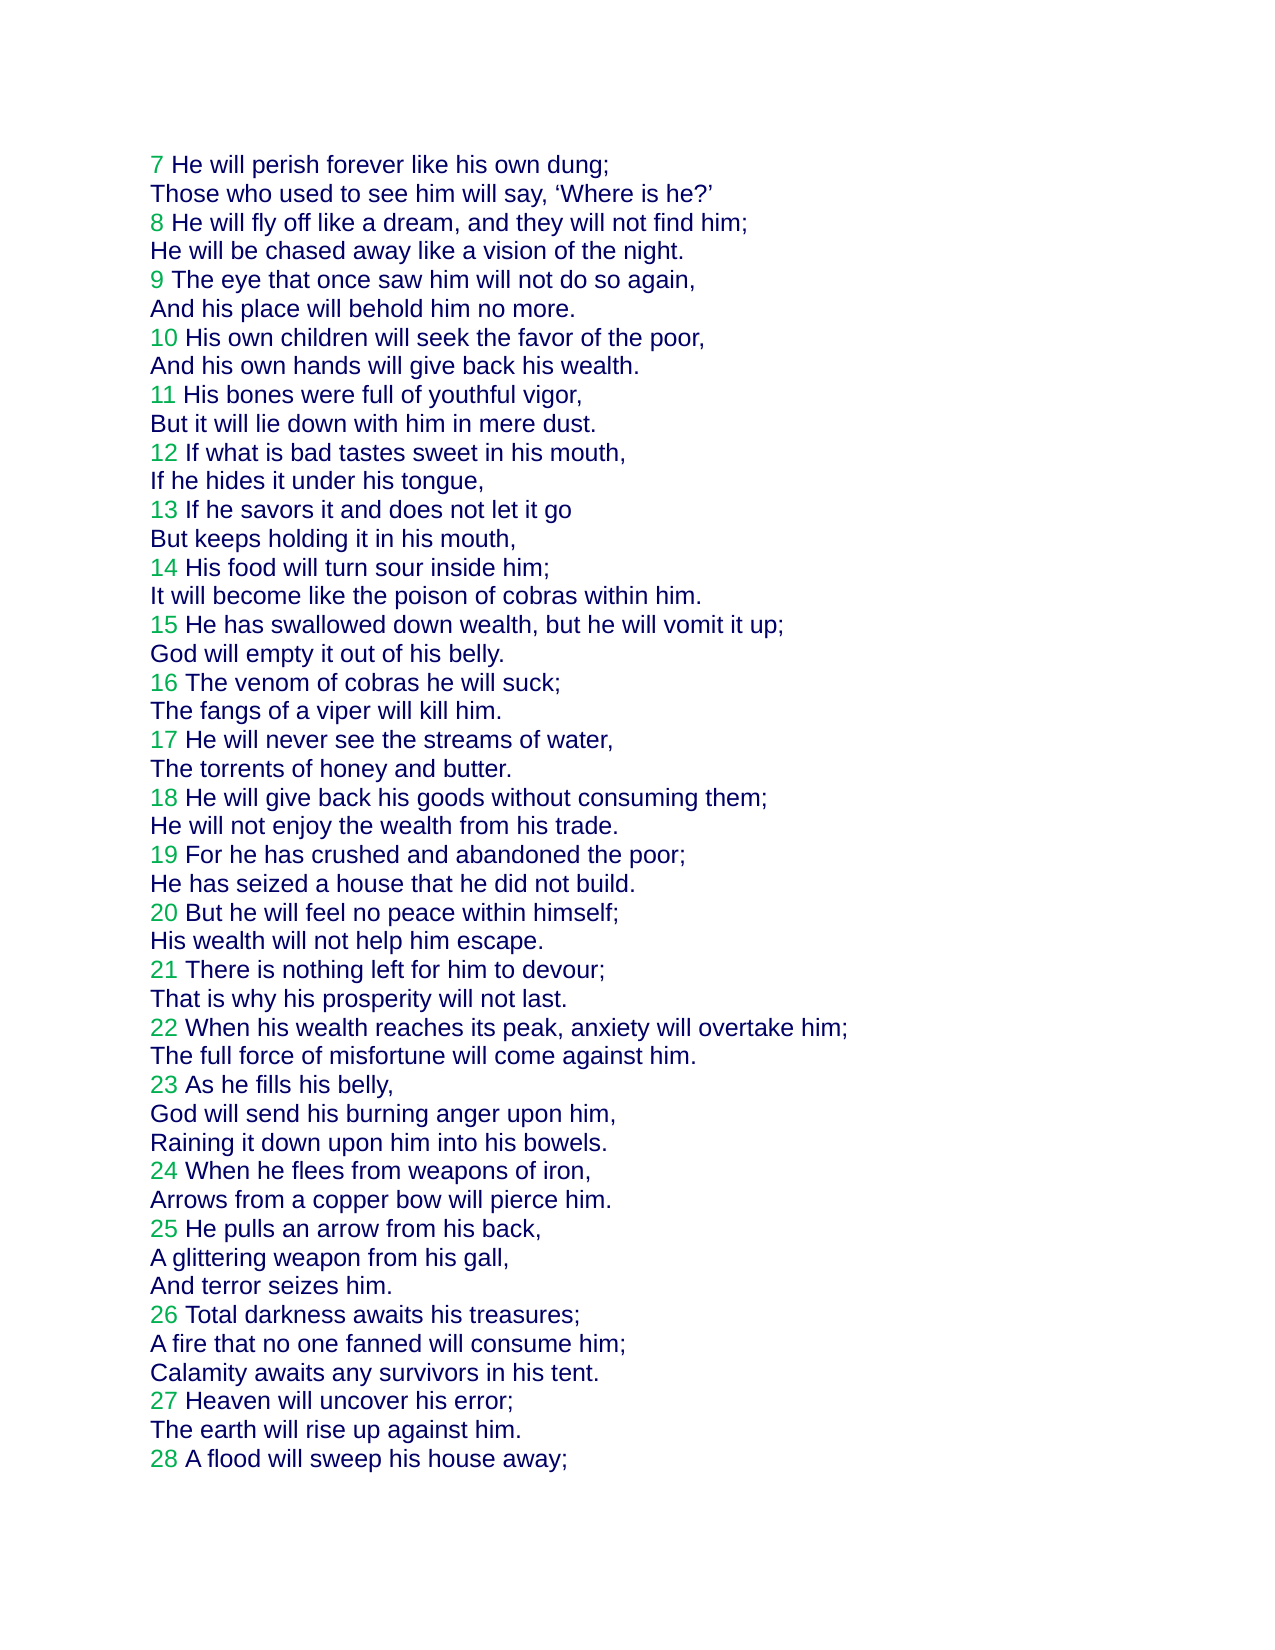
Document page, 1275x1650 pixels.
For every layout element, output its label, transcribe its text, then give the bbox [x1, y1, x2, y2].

text And his own hands will give back his wealth. [150, 351, 1125, 380]
text 28 A flood will sweep his house away; [150, 1444, 1125, 1472]
text It will become like the poison of cobras within him. [150, 581, 1125, 610]
text His wealth will not help him escape. [150, 926, 1125, 955]
text 22 When his wealth reaches its peak, anxiety will overtake him; [150, 1012, 1125, 1041]
text Raining it down upon him into his bowels. [150, 1127, 1125, 1156]
text And terror seizes him. [150, 1271, 1125, 1300]
text Those who used to see him will say, ‘Where is he?’ [150, 179, 1125, 207]
text The earth will rise up against him. [150, 1415, 1125, 1444]
text 21 There is nothing left for him to devour; [150, 955, 1125, 984]
text Calamity awaits any survivors in his tent. [150, 1357, 1125, 1386]
text 27 Heaven will uncover his error; [150, 1386, 1125, 1415]
text 7 He will perish forever like his own dung; [150, 150, 1125, 179]
text 25 He pulls an arrow from his back, [150, 1214, 1125, 1242]
text 19 For he has crushed and abandoned the poor; [150, 840, 1125, 869]
text 12 If what is bad tastes sweet in his mouth, [150, 437, 1125, 466]
text That is why his prosperity will not last. [150, 984, 1125, 1012]
text 8 He will fly off like a dream, and they will not find him; [150, 207, 1125, 236]
text The torrents of honey and butter. [150, 754, 1125, 782]
text 24 When he flees from weapons of iron, [150, 1156, 1125, 1185]
text But keeps holding it in his mouth, [150, 524, 1125, 552]
text But it will lie down with him in mere dust. [150, 409, 1125, 437]
text He will be chased away like a vision of the night. [150, 236, 1125, 265]
text The fangs of a viper will kill him. [150, 696, 1125, 725]
text 9 The eye that once saw him will not do so again, [150, 265, 1125, 294]
text He has seized a house that he did not build. [150, 869, 1125, 897]
text God will send his burning anger upon him, [150, 1099, 1125, 1127]
text Arrows from a copper bow will pierce him. [150, 1185, 1125, 1214]
text 18 He will give back his goods without consuming them; [150, 782, 1125, 811]
text The full force of misfortune will come against him. [150, 1041, 1125, 1070]
text And his place will behold him no more. [150, 294, 1125, 322]
text 10 His own children will seek the favor of the poor, [150, 322, 1125, 351]
text 14 His food will turn sour inside him; [150, 552, 1125, 581]
text 20 But he will feel no peace within himself; [150, 897, 1125, 926]
text God will empty it out of his belly. [150, 639, 1125, 667]
text A fire that no one fanned will consume him; [150, 1329, 1125, 1357]
text 15 He has swallowed down wealth, but he will vomit it up; [150, 610, 1125, 639]
text 26 Total darkness awaits his treasures; [150, 1300, 1125, 1329]
text 23 As he fills his belly, [150, 1070, 1125, 1099]
text 11 His bones were full of youthful vigor, [150, 380, 1125, 409]
text A glittering weapon from his gall, [150, 1242, 1125, 1271]
text 13 If he savors it and does not let it go [150, 495, 1125, 524]
text If he hides it under his tongue, [150, 466, 1125, 495]
text 16 The venom of cobras he will suck; [150, 667, 1125, 696]
text 17 He will never see the streams of water, [150, 725, 1125, 754]
text He will not enjoy the wealth from his trade. [150, 811, 1125, 840]
